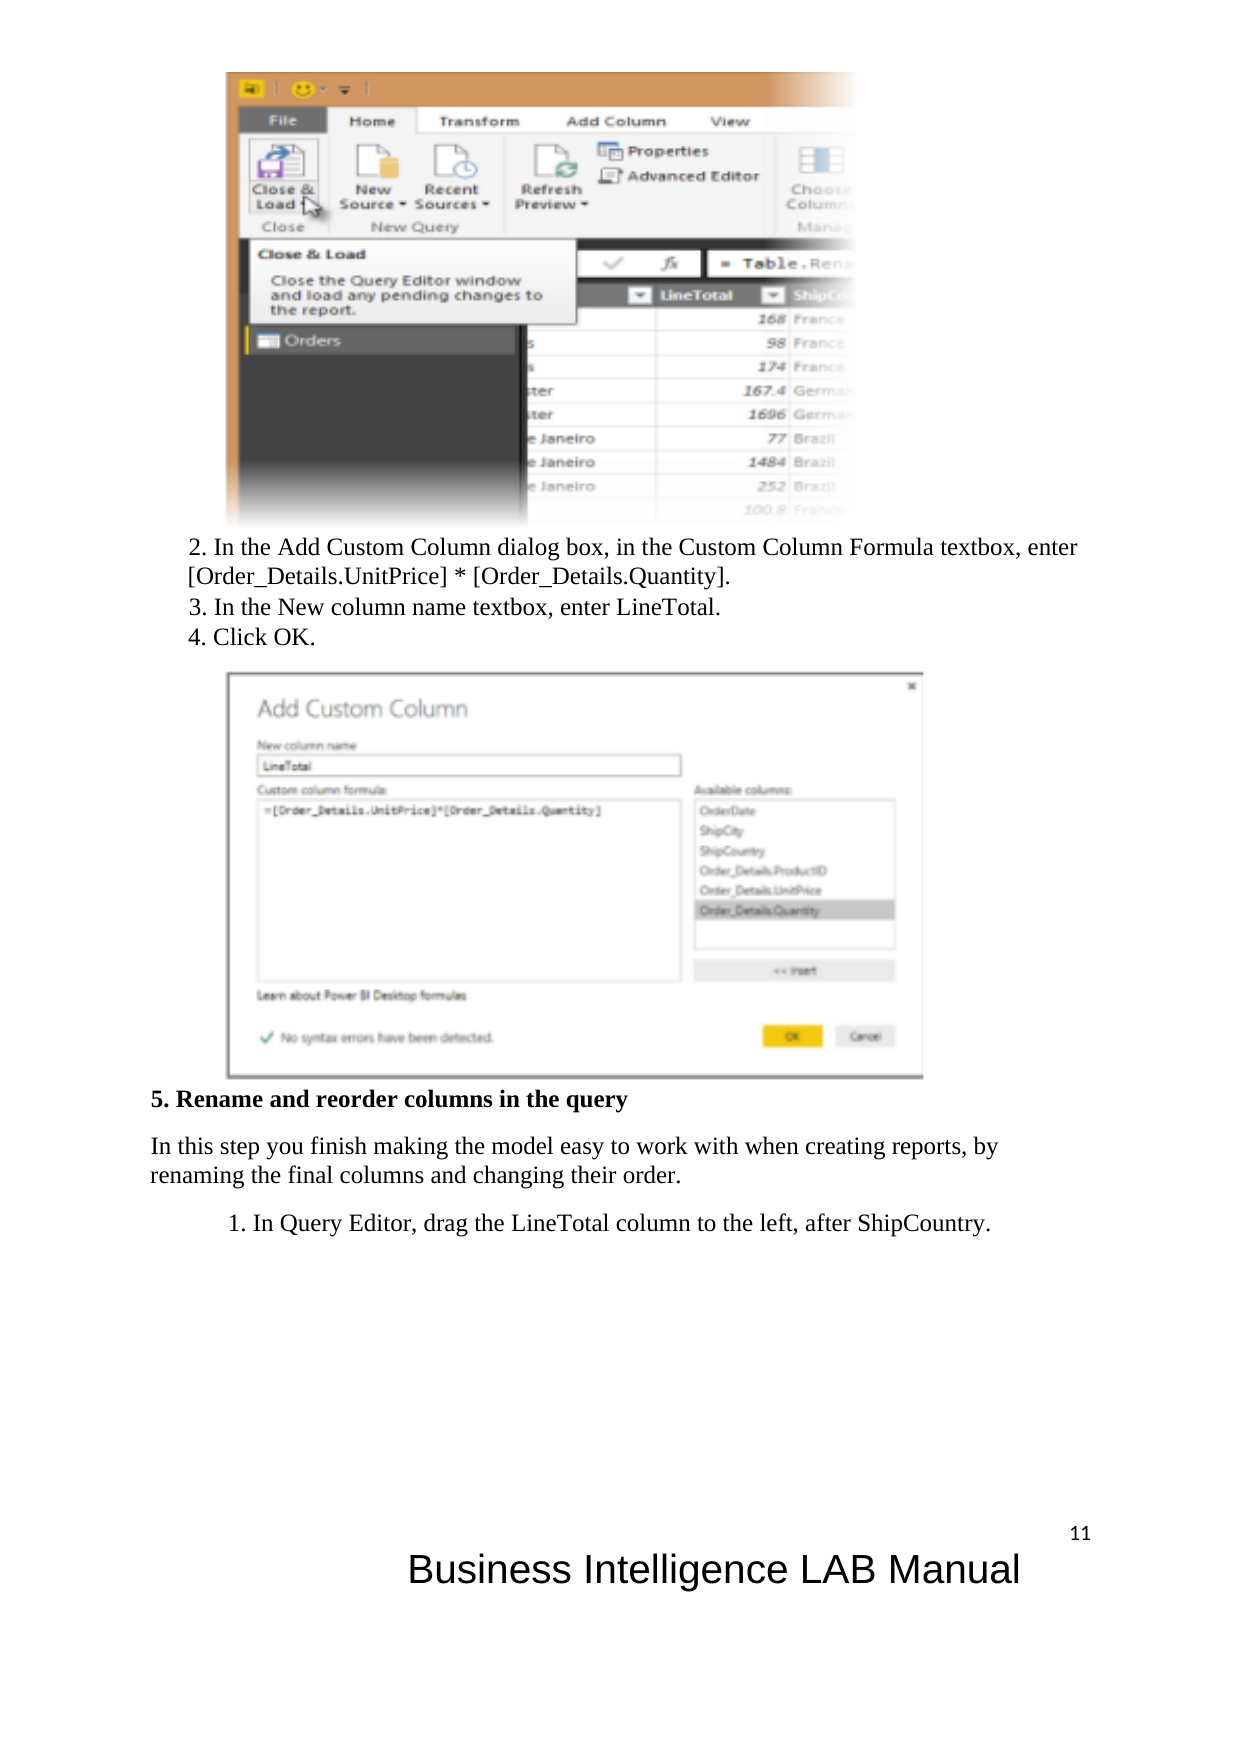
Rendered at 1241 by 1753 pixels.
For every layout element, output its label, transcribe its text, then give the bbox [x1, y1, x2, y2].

text 2. In the Add Custom Column dialog box, in the Custom Column Formula textbox, enter [Order_Details.UnitPrice] * [Order_Details.Quantity]. [187, 532, 1096, 590]
text 3. In the New column name textbox, enter LineTotal. [188, 592, 1165, 621]
text In this step you finish making the model easy to work with when creating reports, by renaming the final columns and changing their order. [150, 1131, 1005, 1189]
text Business Intelligence LAB Manual [407, 1546, 1165, 1592]
text 11 [113, 1519, 1091, 1546]
picture [225, 671, 924, 1084]
text 1. In Query Editor, drag the LineTotal column to the left, after ShipCountry. [228, 1208, 1165, 1236]
text 4. Click OK. [188, 622, 1165, 651]
picture [225, 72, 899, 532]
text 5. Rename and reorder columns in the query [151, 1084, 1165, 1112]
